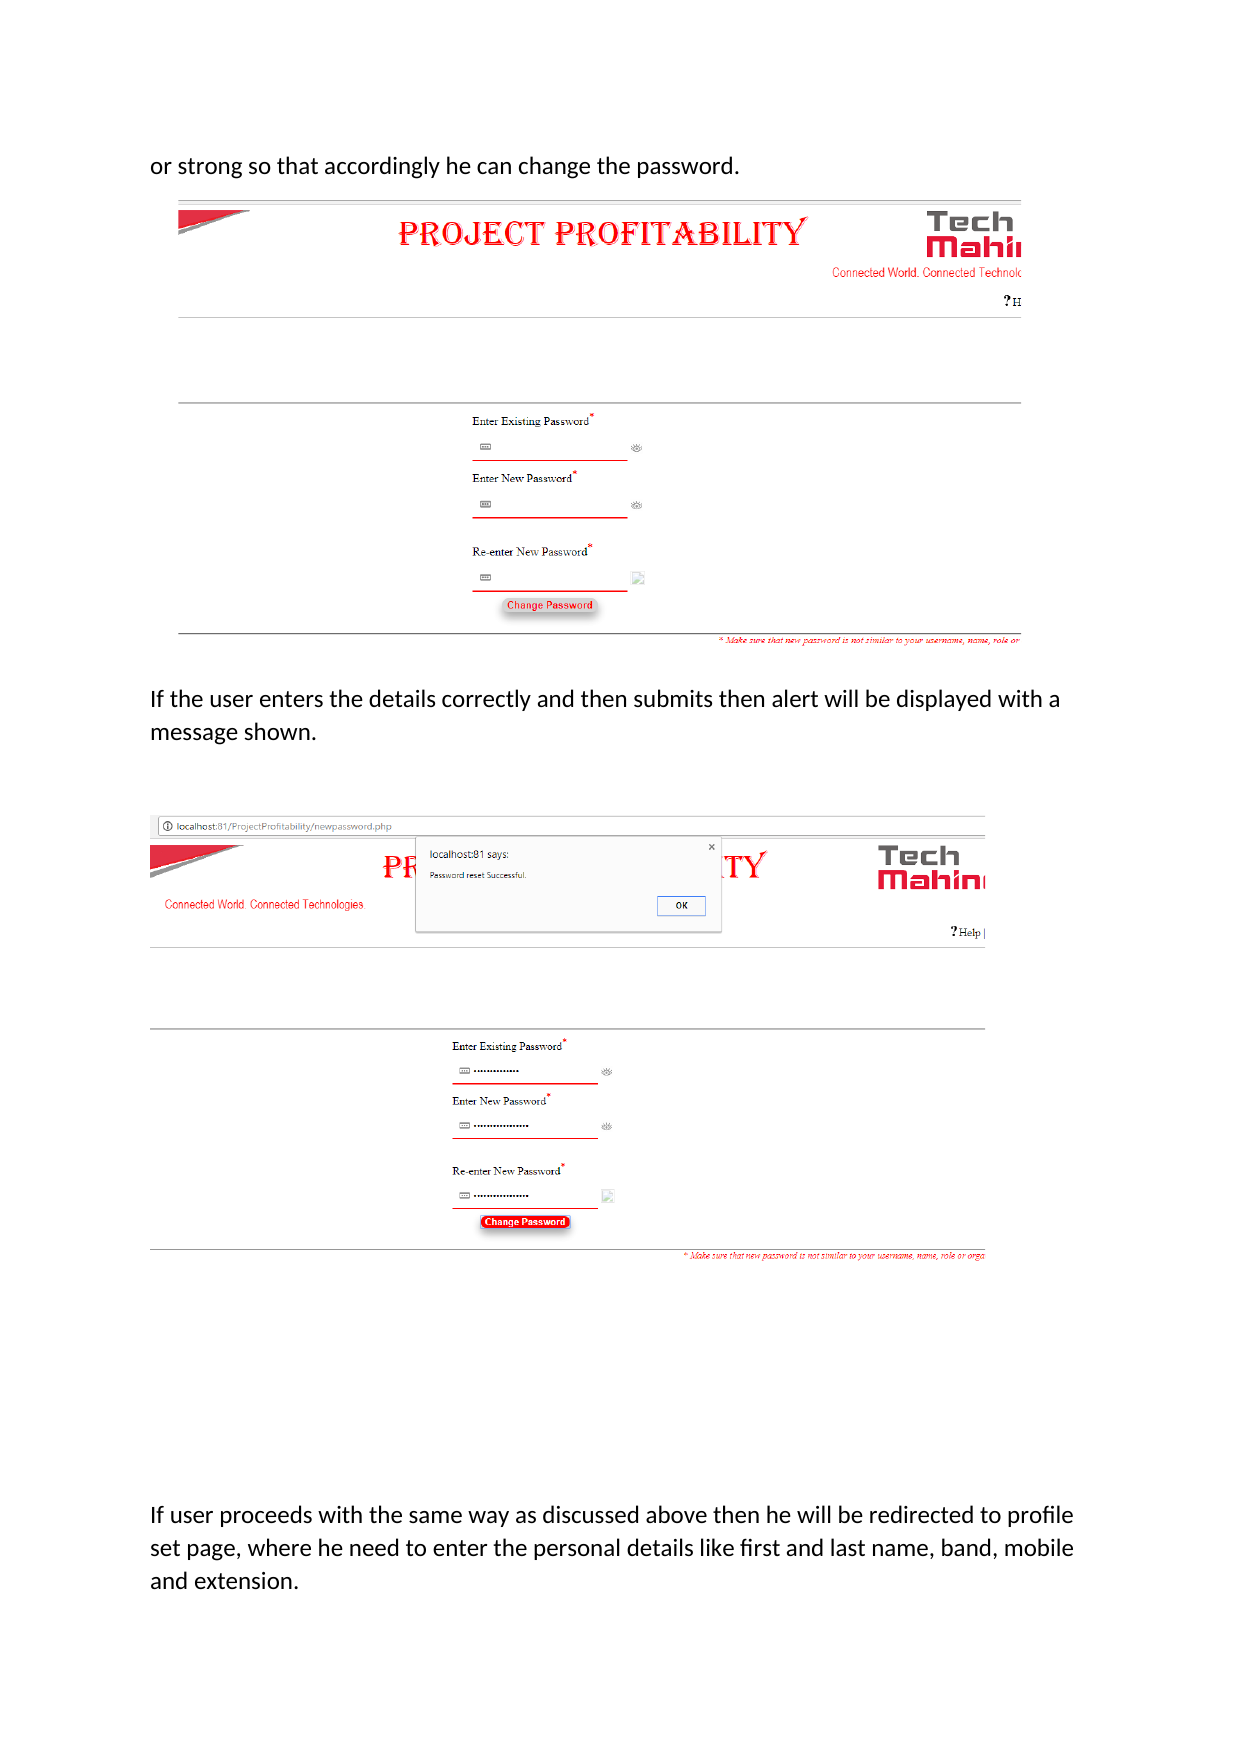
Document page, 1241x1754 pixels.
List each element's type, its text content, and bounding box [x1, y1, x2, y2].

text or strong so that accordingly he can change the password. [150, 150, 1090, 181]
picture [150, 815, 986, 1283]
text If user proceeds with the same way as discussed above then he will be redirected to profile set page, where he need to enter the personal details like first and last name, band, mobile and extension. [150, 1500, 1090, 1596]
text If the user enters the details correctly and then submits then alert will be displayed with a message shown. [150, 683, 1090, 746]
picture [178, 199, 1022, 664]
